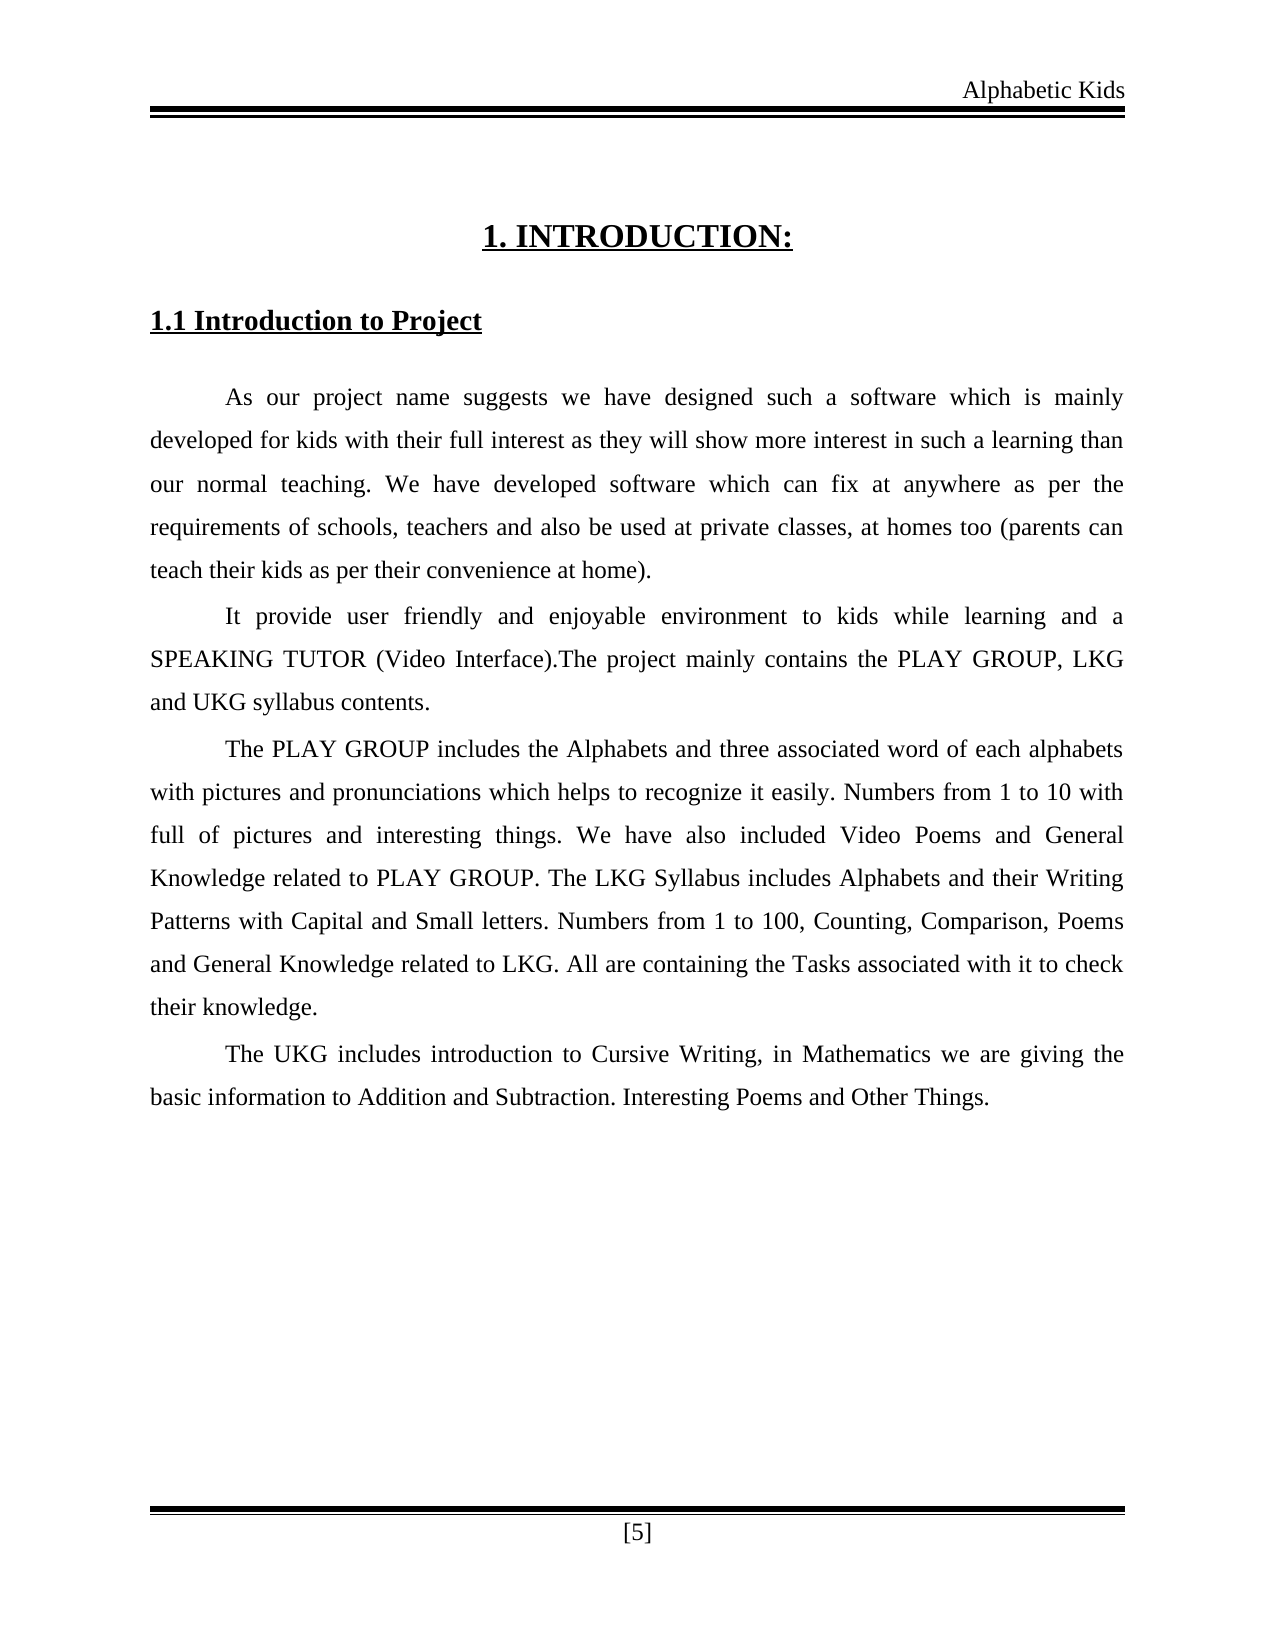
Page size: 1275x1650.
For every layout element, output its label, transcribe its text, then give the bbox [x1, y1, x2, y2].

subtitle 1. INTRODUCTION: [150, 216, 1125, 255]
text The PLAY GROUP includes the Alphabets and three associated word of each alphabets with pictures and pronunciations which helps to recognize it easily. Numbers from 1 to 10 with full of pictures and interesting things. We have also included Video Poems and General Knowledge related to PLAY GROUP. The LKG Syllabus includes Alphabets and their Writing Patterns with Capital and Small letters. Numbers from 1 to 100, Counting, Comparison, Poems and General Knowledge related to LKG. All are containing the Tasks associated with it to check their knowledge. [150, 734, 1125, 1021]
text The UKG includes introduction to Cursive Writing, in Mathematics we are giving the basic information to Addition and Subtraction. Interesting Poems and Other Things. [150, 1039, 1125, 1111]
text It provide user friendly and enjoyable environment to kids while learning and a SPEAKING TUTOR (Video Interface).The project mainly contains the PLAY GROUP, LKG and UKG syllabus contents. [150, 601, 1125, 716]
subtitle 1.1 Introduction to Project [150, 303, 1125, 337]
text As our project name suggests we have designed such a software which is mainly developed for kids with their full interest as they will show more interest in such a learning than our normal teaching. We have developed software which can fix at anywhere as per the requirements of schools, teachers and also be used at private classes, at homes too (parents can teach their kids as per their convenience at home). [150, 382, 1125, 584]
